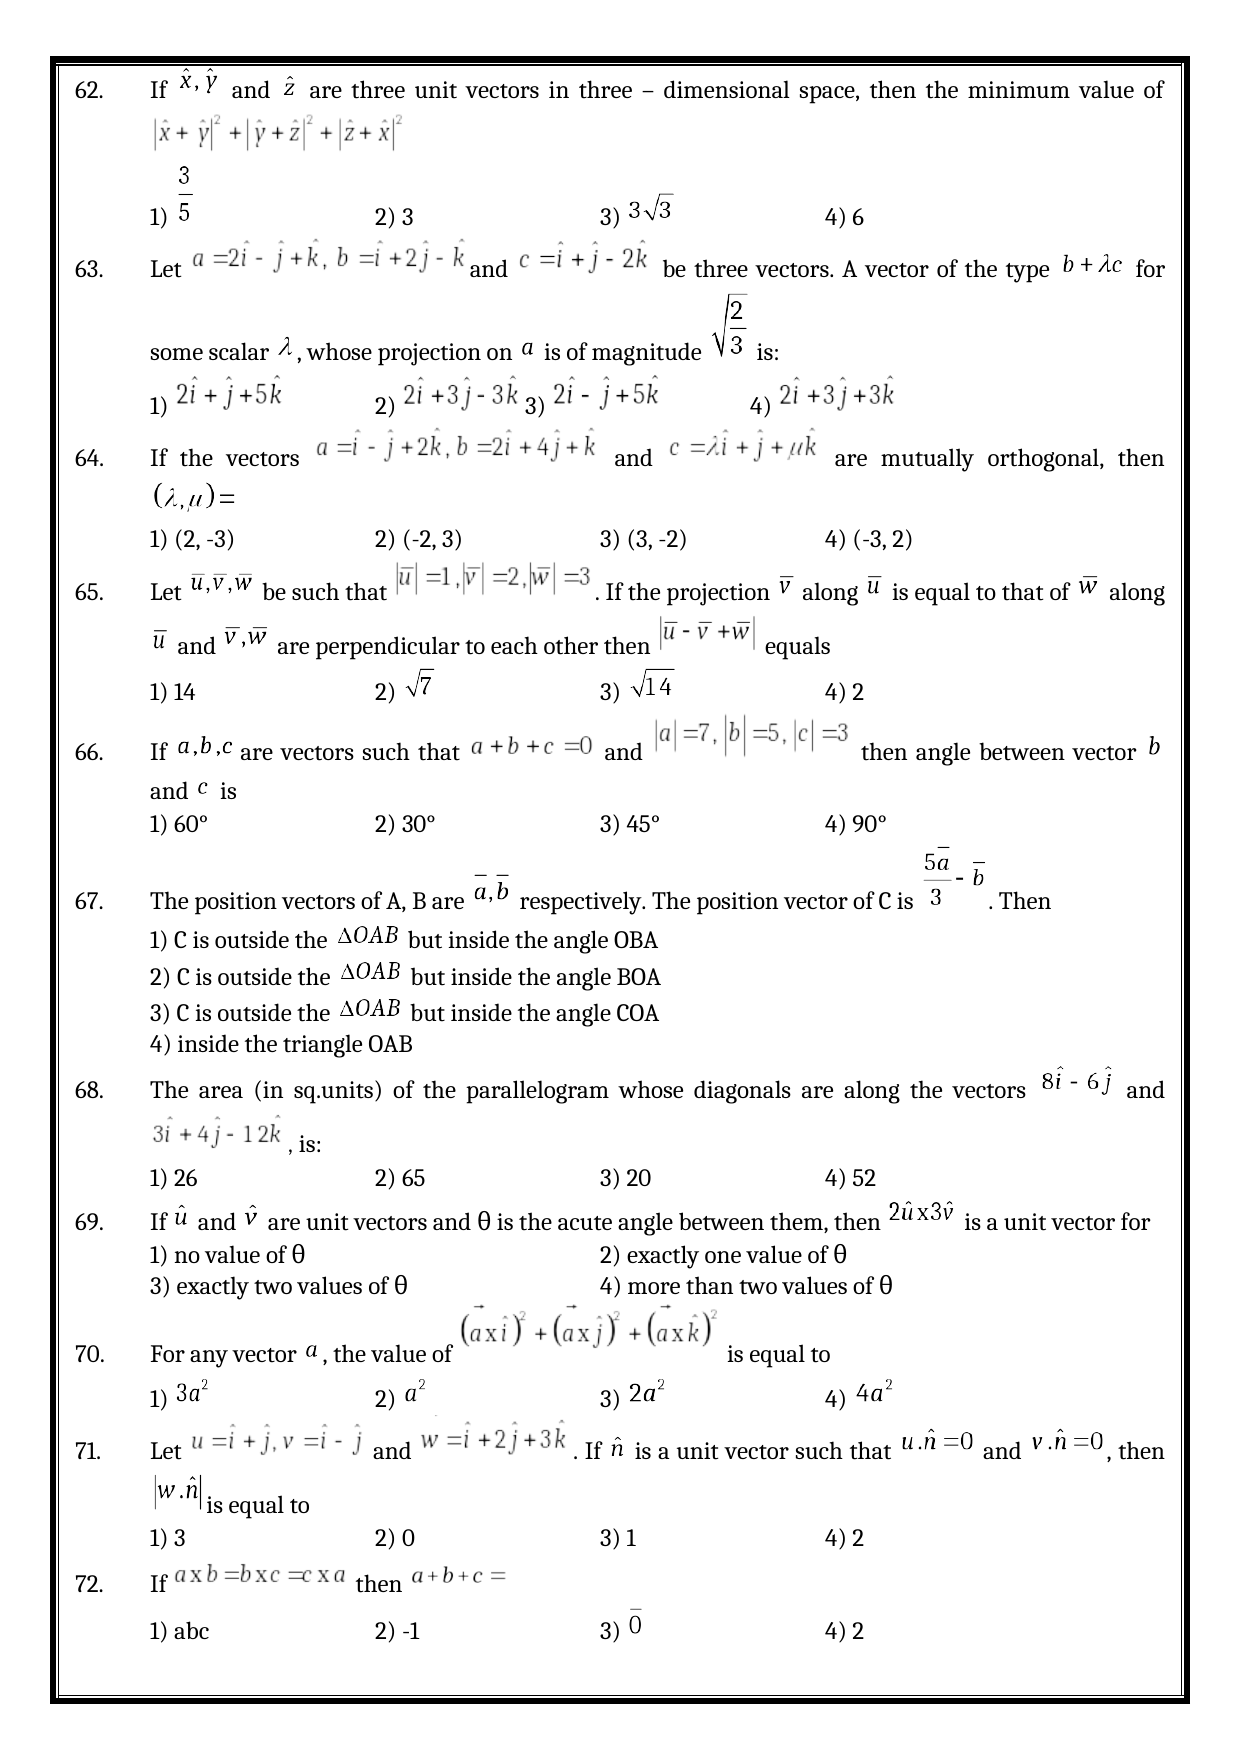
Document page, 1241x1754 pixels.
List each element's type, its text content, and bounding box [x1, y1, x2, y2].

text 1) 2) 3 3) 4) 6 [75, 160, 1165, 232]
text 3) exactly two values of θ 4) more than two values of θ [75, 1272, 1165, 1301]
text 1) 2) 3) 4) [75, 1373, 1165, 1413]
list If are vectors such that and then angle between vector and is [75, 709, 1165, 806]
text 4) inside the triangle OAB [75, 1030, 1165, 1059]
text 3) C is outside the but inside the angle COA [75, 993, 1165, 1028]
text 1) no value of θ 2) exactly one value of θ [75, 1241, 1165, 1270]
list If then [75, 1555, 1165, 1599]
text 1) C is outside the but inside the angle OBA [75, 920, 1165, 954]
text 1) 14 2) 3) 4) 2 [75, 665, 1165, 707]
list If and are three unit vectors in three – dimensional space, then the minimum value of [75, 66, 1165, 156]
text 2) C is outside the but inside the angle BOA [75, 957, 1165, 991]
list The position vectors of A, B are respectively. The position vector of C is . Then [75, 841, 1165, 916]
list If the vectors and are mutually orthogonal, then [75, 423, 1165, 521]
text 1) 2) 3) 4) [75, 371, 1165, 421]
text 1) 26 2) 65 3) 20 4) 52 [75, 1163, 1165, 1192]
list For any vector , the value of is equal to [75, 1303, 1165, 1369]
list Let and be three vectors. A vector of the type for some scalar , whose projection on is of magnitude is: [75, 234, 1165, 366]
list Let and . If is a unit vector such that and , then is equal to [75, 1416, 1165, 1520]
text 1) 3 2) 0 3) 1 4) 2 [75, 1524, 1165, 1553]
text 1) (2, -3) 2) (-2, 3) 3) (3, -2) 4) (-3, 2) [75, 525, 1165, 554]
list If and are unit vectors and θ is the acute angle between them, then is a unit vector for [75, 1194, 1165, 1237]
list Let be such that . If the projection along is equal to that of along and are perpendicular to each other then equals [75, 556, 1165, 660]
text 1) abc 2) -1 3) 4) 2 [75, 1603, 1165, 1646]
list The area (in sq.units) of the parallelogram whose diagonals are along the vectors and , is: [75, 1061, 1165, 1159]
text 1) 60° 2) 30° 3) 45° 4) 90° [75, 810, 1165, 839]
